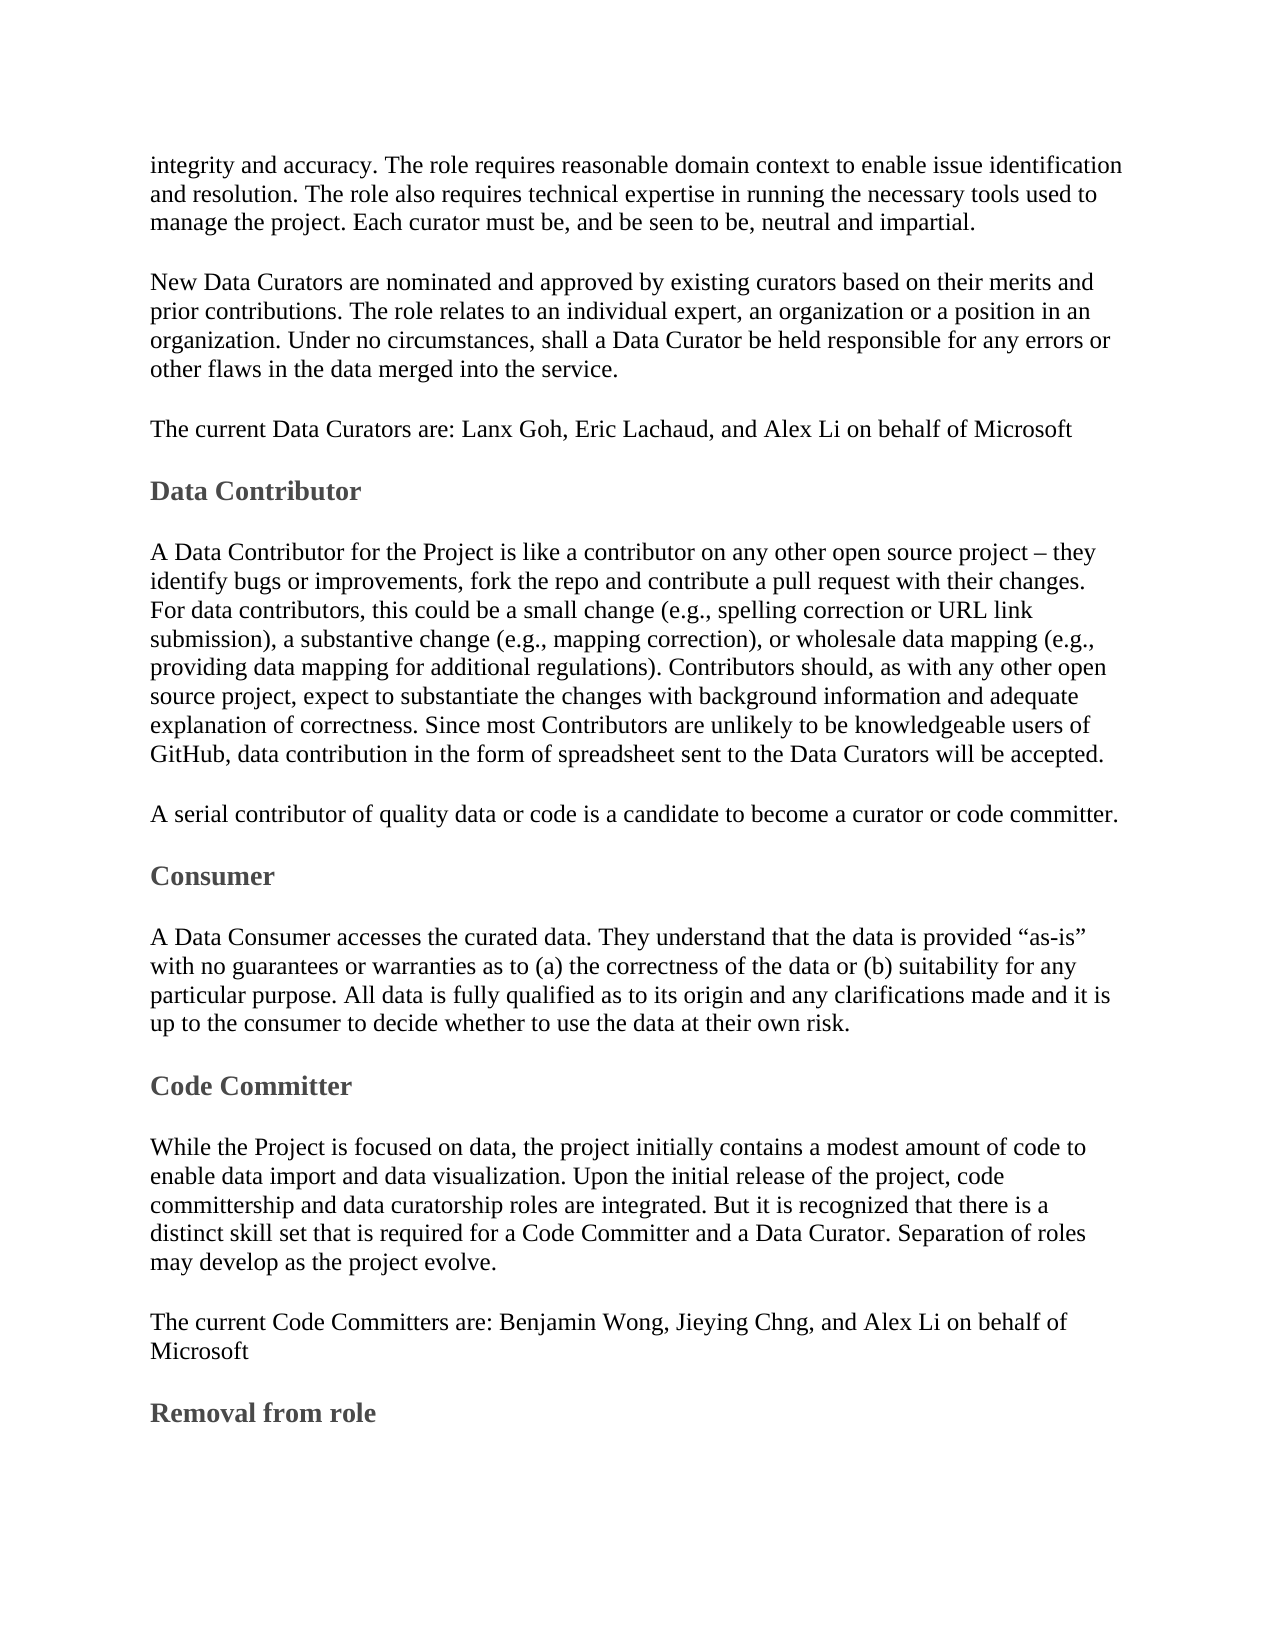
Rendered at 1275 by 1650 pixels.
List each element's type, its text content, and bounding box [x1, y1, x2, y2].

text A serial contributor of quality data or code is a candidate to become a curator or code committer. [150, 799, 1125, 827]
text Code Committer [150, 1068, 1125, 1101]
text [150, 150, 1125, 236]
text New Data Curators are nominated and approved by existing curators based on their merits and prior contributions. The role relates to an individual expert, an organization or a position in an organization. Under no circumstances, shall a Data Curator be held responsible for any errors or other flaws in the data merged into the service. [150, 267, 1125, 382]
text The current Data Curators are: Lanx Goh, Eric Lachaud, and Alex Li on behalf of Microsoft [150, 414, 1125, 442]
text Consumer [150, 859, 1125, 891]
text A Data Consumer accesses the curated data. They understand that the data is provided “as-is” with no guarantees or warranties as to (a) the correctness of the data or (b) suitability for any particular purpose. All data is fully qualified as to its origin and any clarifications made and it is up to the consumer to decide whether to use the data at their own risk. [150, 922, 1125, 1037]
text The current Code Committers are: Benjamin Wong, Jieying Chng, and Alex Li on behalf of Microsoft [150, 1307, 1125, 1365]
text Data Contributor [150, 474, 1125, 506]
text While the Project is focused on data, the project initially contains a modest amount of code to enable data import and data visualization. Upon the initial release of the project, code committership and data curatorship roles are integrated. But it is recognized that there is a distinct skill set that is required for a Code Committer and a Data Curator. Separation of roles may develop as the project evolve. [150, 1132, 1125, 1276]
text Removal from role [150, 1396, 1125, 1428]
text A Data Contributor for the Project is like a contributor on any other open source project – they identify bugs or improvements, fork the repo and contribute a pull request with their changes. For data contributors, this could be a small change (e.g., spelling correction or URL link submission), a substantive change (e.g., mapping correction), or wholesale data mapping (e.g., providing data mapping for additional regulations). Contributors should, as with any other open source project, expect to substantiate the changes with background information and adequate explanation of correctness. Since most Contributors are unlikely to be knowledgeable users of GitHub, data contribution in the form of spreadsheet sent to the Data Curators will be accepted. [150, 537, 1125, 767]
